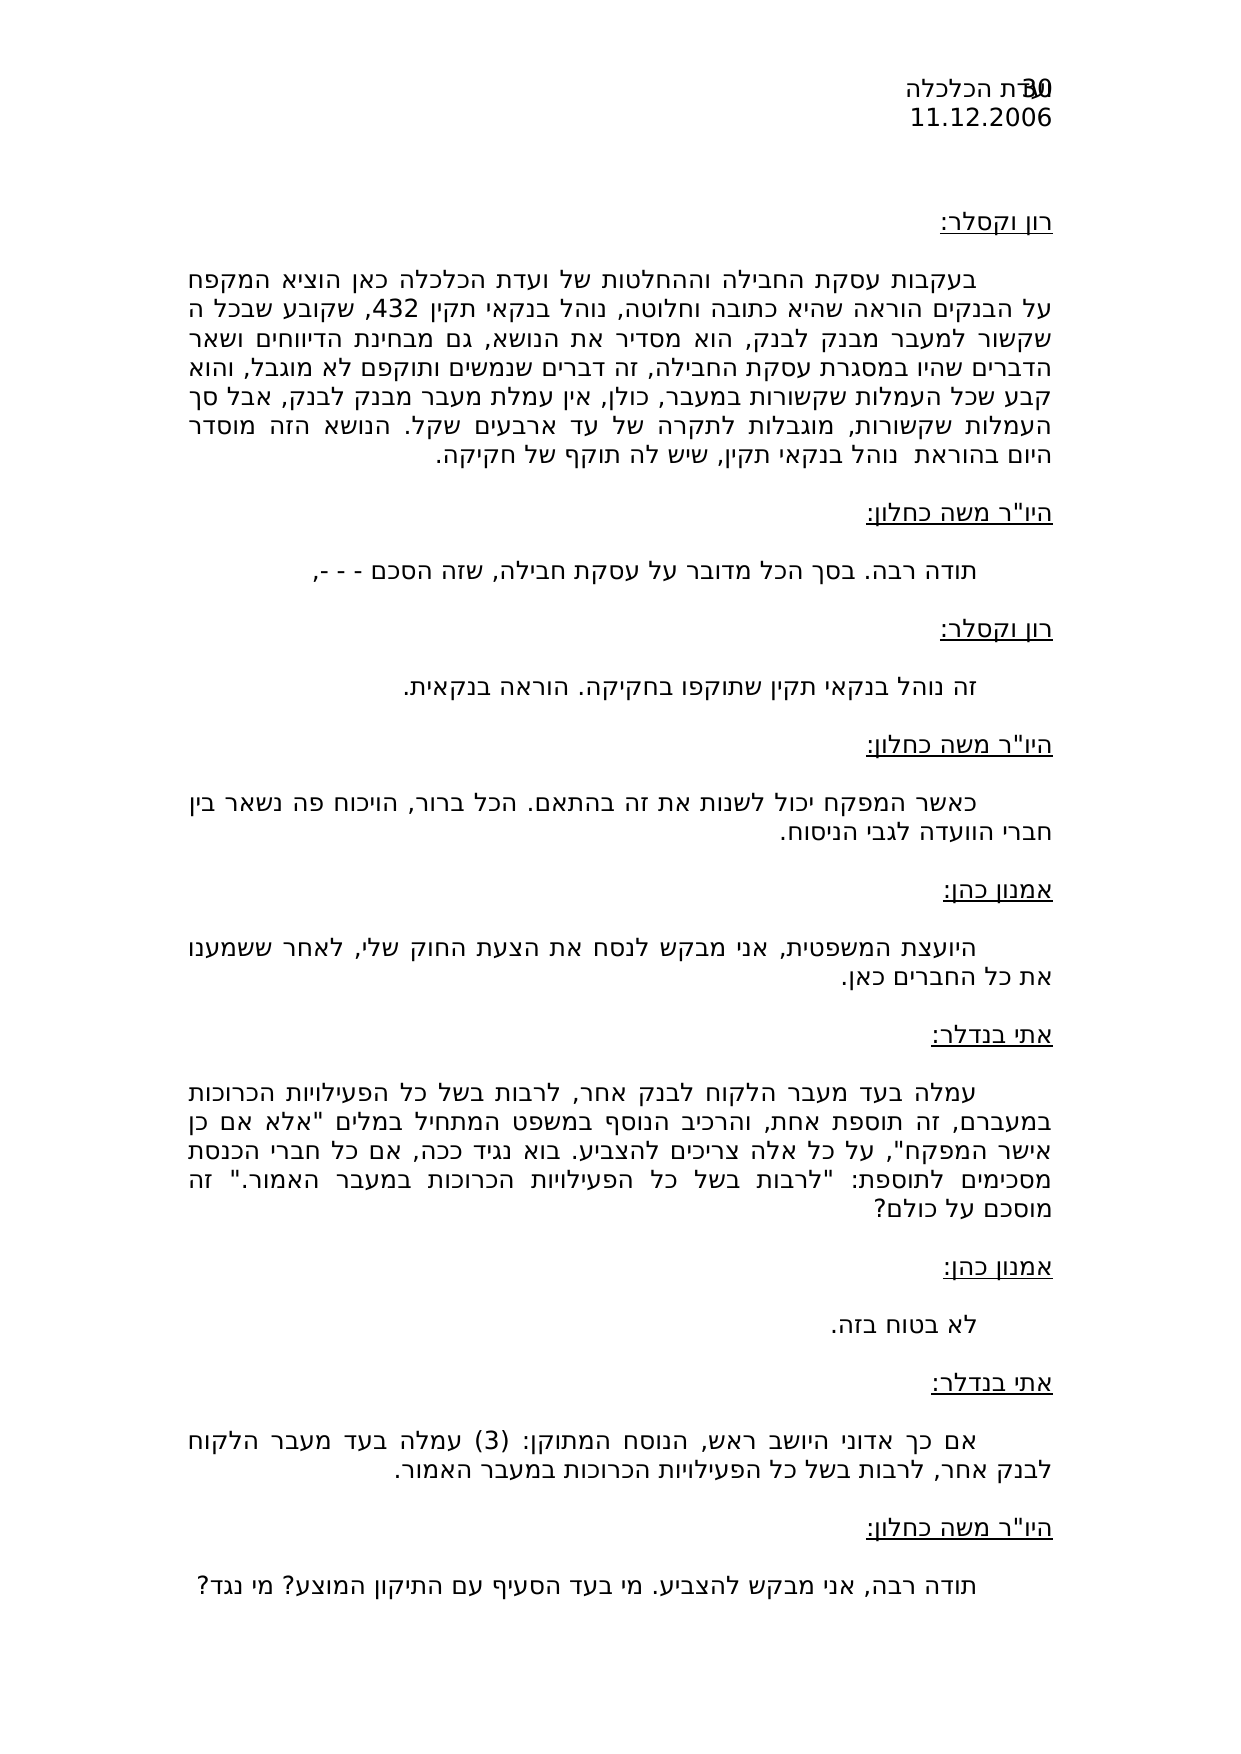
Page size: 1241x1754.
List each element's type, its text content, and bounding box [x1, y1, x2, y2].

text בעקבות עסקת החבילה וההחלטות של ועדת הכלכלה כאן הוציא המקפח על הבנקים הוראה שהיא כתובה וחלוטה, נוהל בנקאי תקין 432, שקובע שבכל ה שקשור למעבר מבנק לבנק, הוא מסדיר את הנושא, גם מבחינת הדיווחים ושאר הדברים שהיו במסגרת עסקת החבילה, זה דברים שנמשים ותוקפם לא מוגבל, והוא קבע שכל העמלות שקשורות במעבר, כולן, אין עמלת מעבר מבנק לבנק, אבל סך העמלות שקשורות, מוגבלות לתקרה של עד ארבעים שקל. הנושא הזה מוסדר היום בהוראת נוהל בנקאי תקין, שיש לה תוקף של חקיקה. [187, 265, 1053, 469]
text רון וקסלר: [187, 207, 1053, 237]
text היו"ר משה כחלון: [187, 730, 1053, 759]
text תודה רבה. בסך הכל מדובר על עסקת חבילה, שזה הסכם - - -, [187, 556, 1053, 585]
text תודה רבה, אני מבקש להצביע. מי בעד הסעיף עם התיקון המוצע? מי נגד? [187, 1571, 1053, 1600]
text אמנון כהן: [187, 875, 1053, 904]
text עמלה בעד מעבר הלקוח לבנק אחר, לרבות בשל כל הפעילויות הכרוכות במעברם, זה תוספת אחת, והרכיב הנוסף במשפט המתחיל במלים "אלא אם כן אישר המפקח", על כל אלה צריכים להצביע. בוא נגיד ככה, אם כל חברי הכנסת מסכימים לתוספת: "לרבות בשל כל הפעילויות הכרוכות במעבר האמור." זה מוסכם על כולם? [187, 1078, 1053, 1224]
text היו"ר משה כחלון: [187, 498, 1053, 527]
text אמנון כהן: [187, 1252, 1053, 1282]
text אתי בנדלר: [187, 1368, 1053, 1397]
text היו"ר משה כחלון: [187, 1513, 1053, 1542]
text רון וקסלר: [187, 614, 1053, 643]
text לא בטוח בזה. [187, 1310, 1053, 1339]
text היועצת המשפטית, אני מבקש לנסח את הצעת החוק שלי, לאחר ששמענו את כל החברים כאן. [187, 933, 1053, 991]
text אתי בנדלר: [187, 1020, 1053, 1049]
text זה נוהל בנקאי תקין שתוקפו בחקיקה. הוראה בנקאית. [187, 672, 1053, 701]
text אם כך אדוני היושב ראש, הנוסח המתוקן: (3) עמלה בעד מעבר הלקוח לבנק אחר, לרבות בשל כל הפעילויות הכרוכות במעבר האמור. [187, 1426, 1053, 1484]
text כאשר המפקח יכול לשנות את זה בהתאם. הכל ברור, הויכוח פה נשאר בין חברי הוועדה לגבי הניסוח. [187, 788, 1053, 846]
